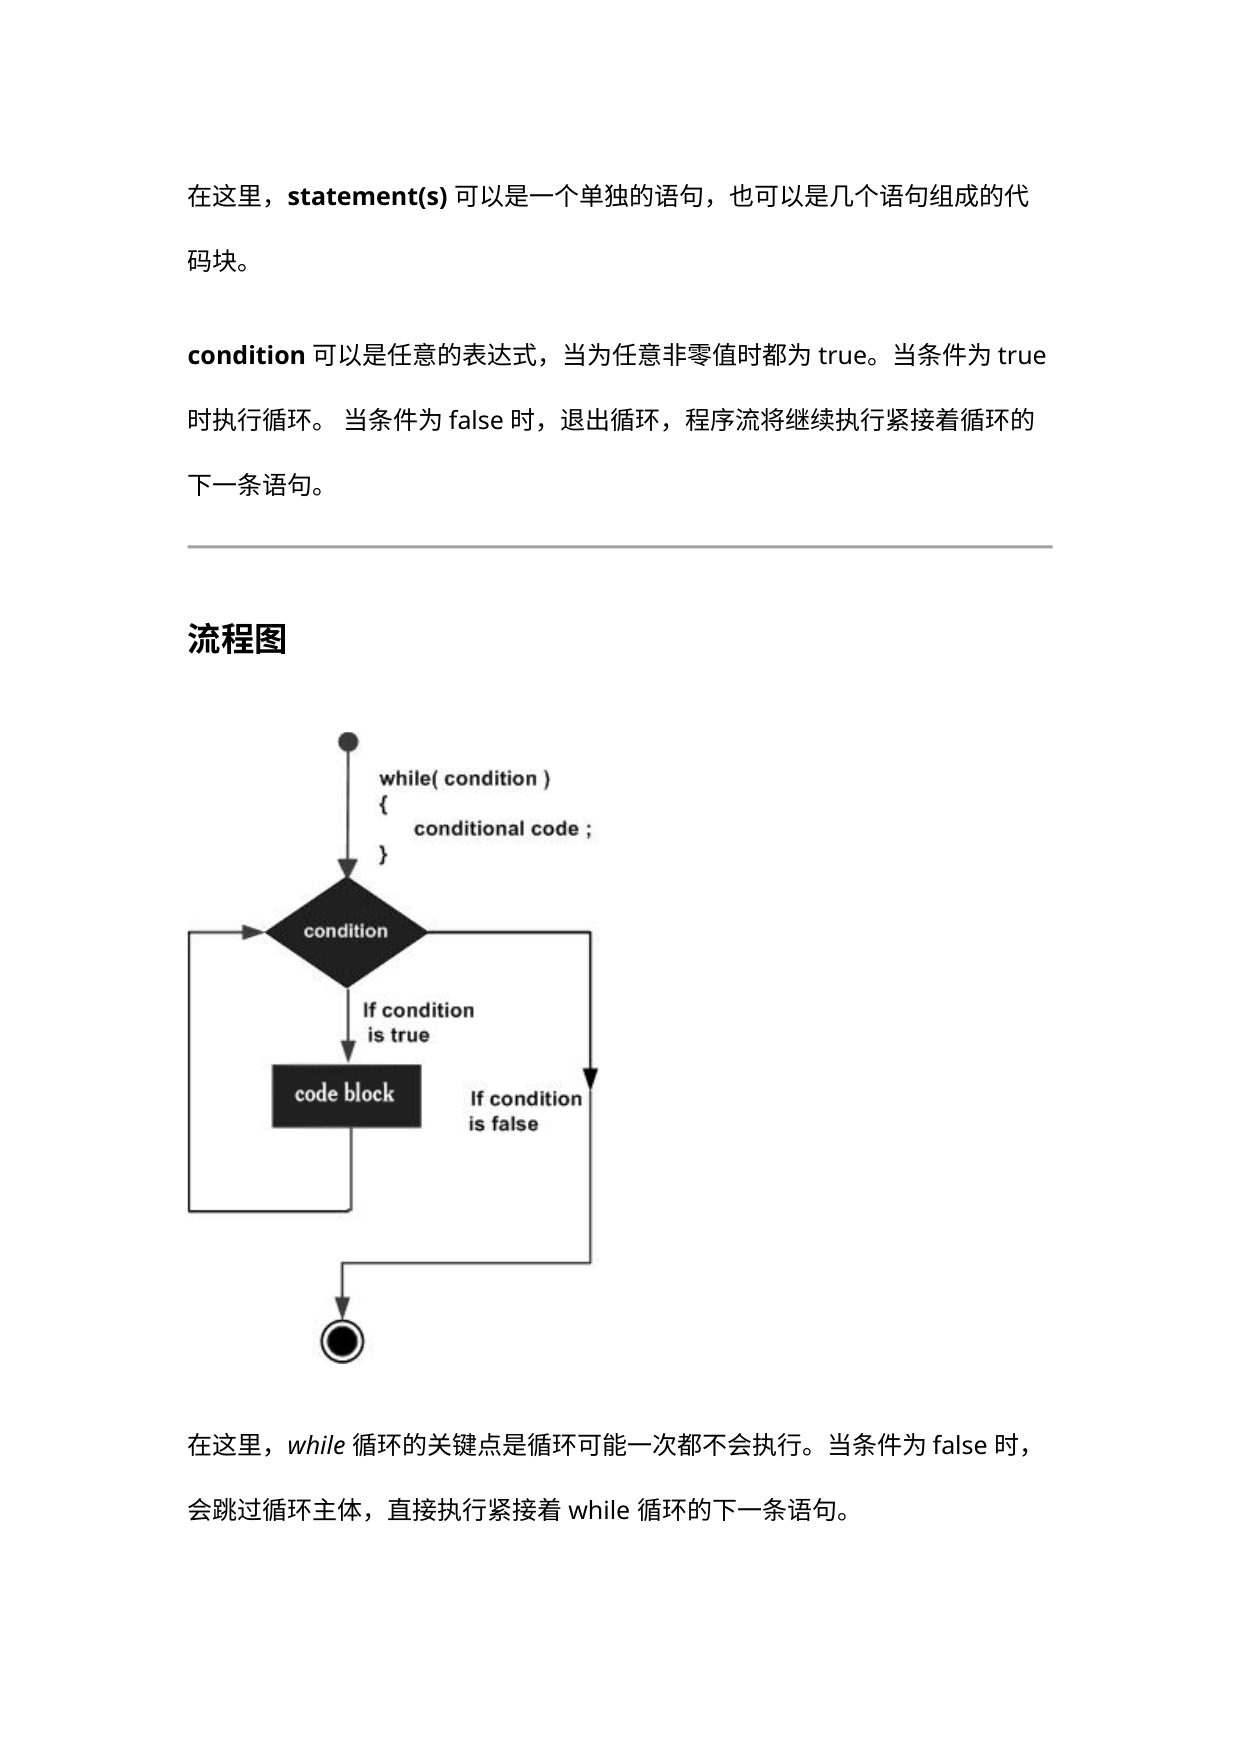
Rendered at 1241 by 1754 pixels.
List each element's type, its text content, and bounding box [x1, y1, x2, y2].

text 在这里，statement(s) 可以是一个单独的语句，也可以是几个语句组成的代码块。 [187, 162, 1053, 292]
text condition 可以是任意的表达式，当为任意非零值时都为 true。当条件为 true 时执行循环。 当条件为 false 时，退出循环，程序流将继续执行紧接着循环的下一条语句。 [187, 321, 1053, 516]
picture [187, 732, 599, 1364]
text 在这里，while 循环的关键点是循环可能一次都不会执行。当条件为 false 时，会跳过循环主体，直接执行紧接着 while 循环的下一条语句。 [187, 1411, 1053, 1541]
subtitle 流程图 [187, 605, 1053, 670]
